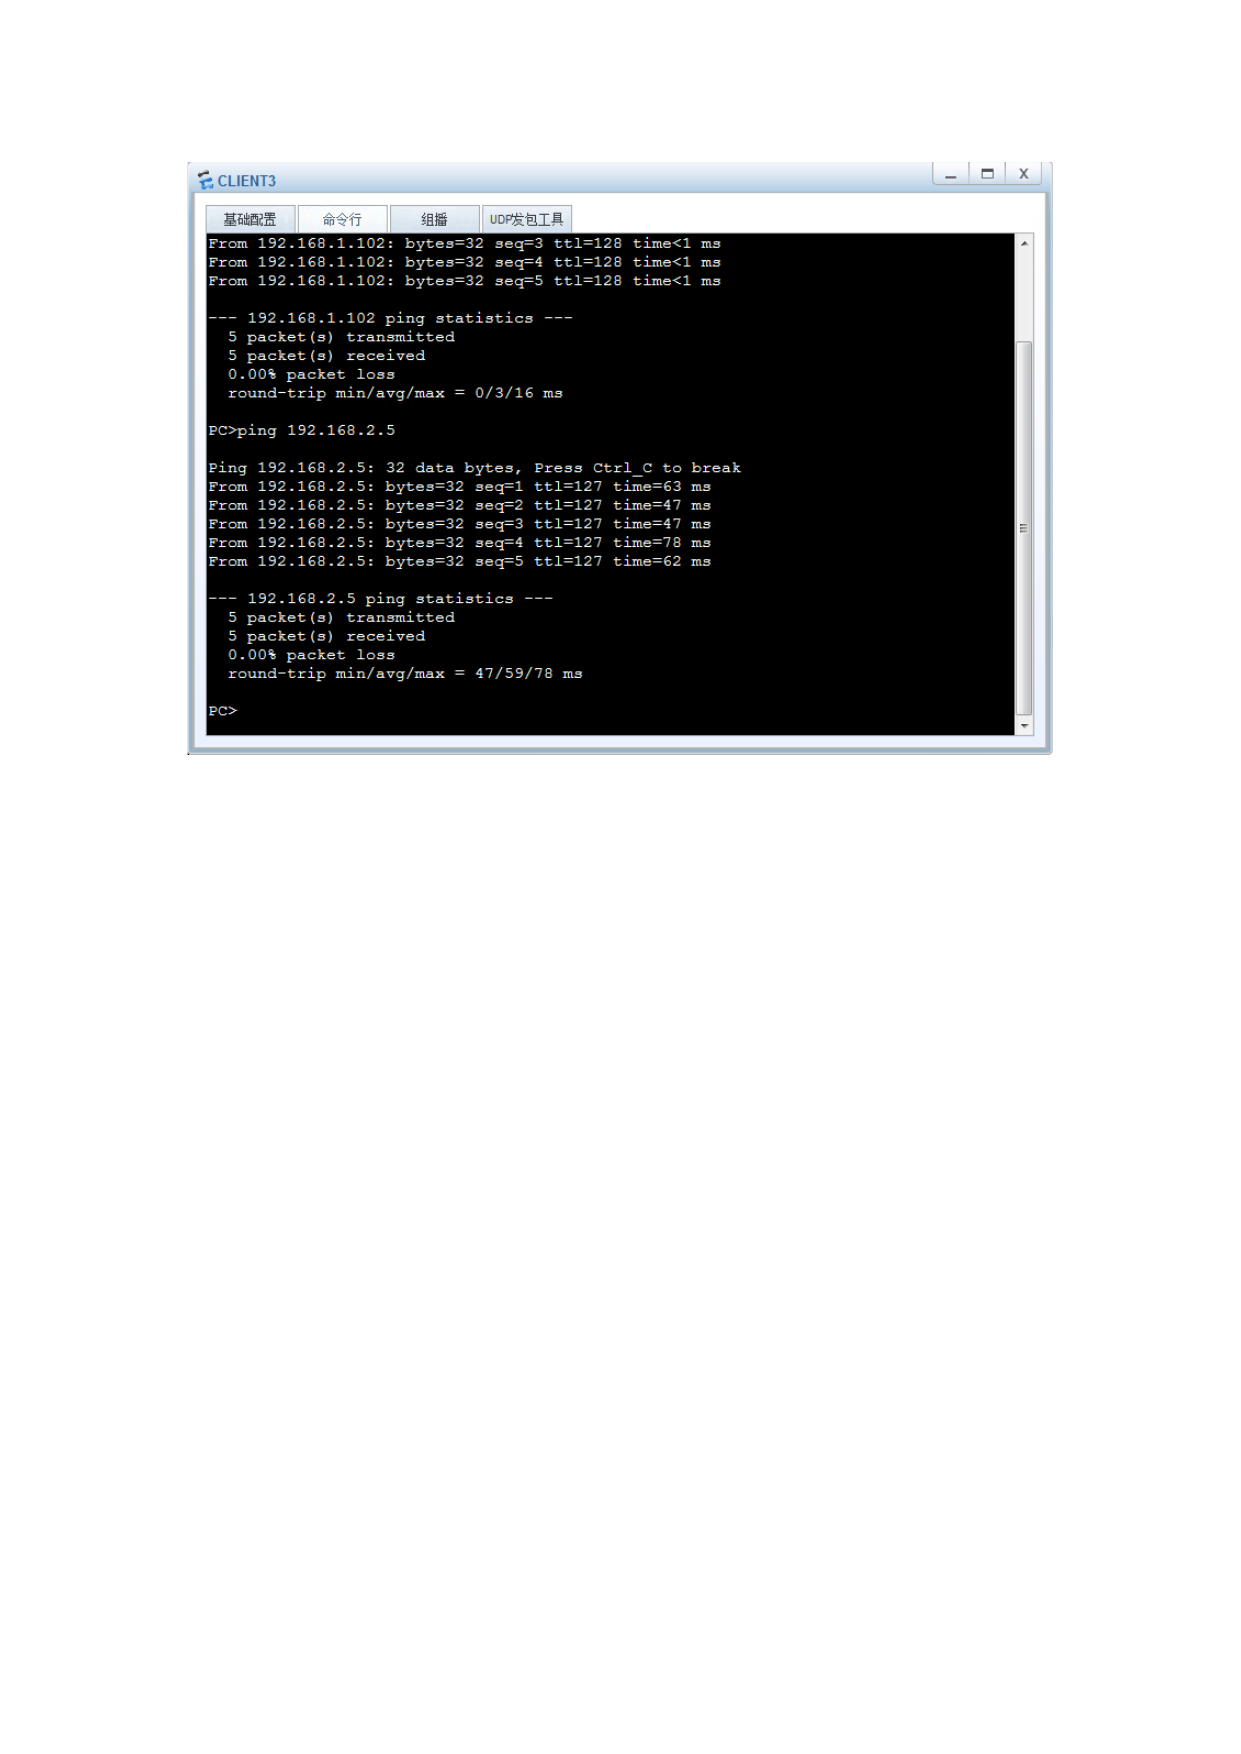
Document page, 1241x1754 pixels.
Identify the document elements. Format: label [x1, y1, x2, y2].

picture [187, 162, 1053, 755]
